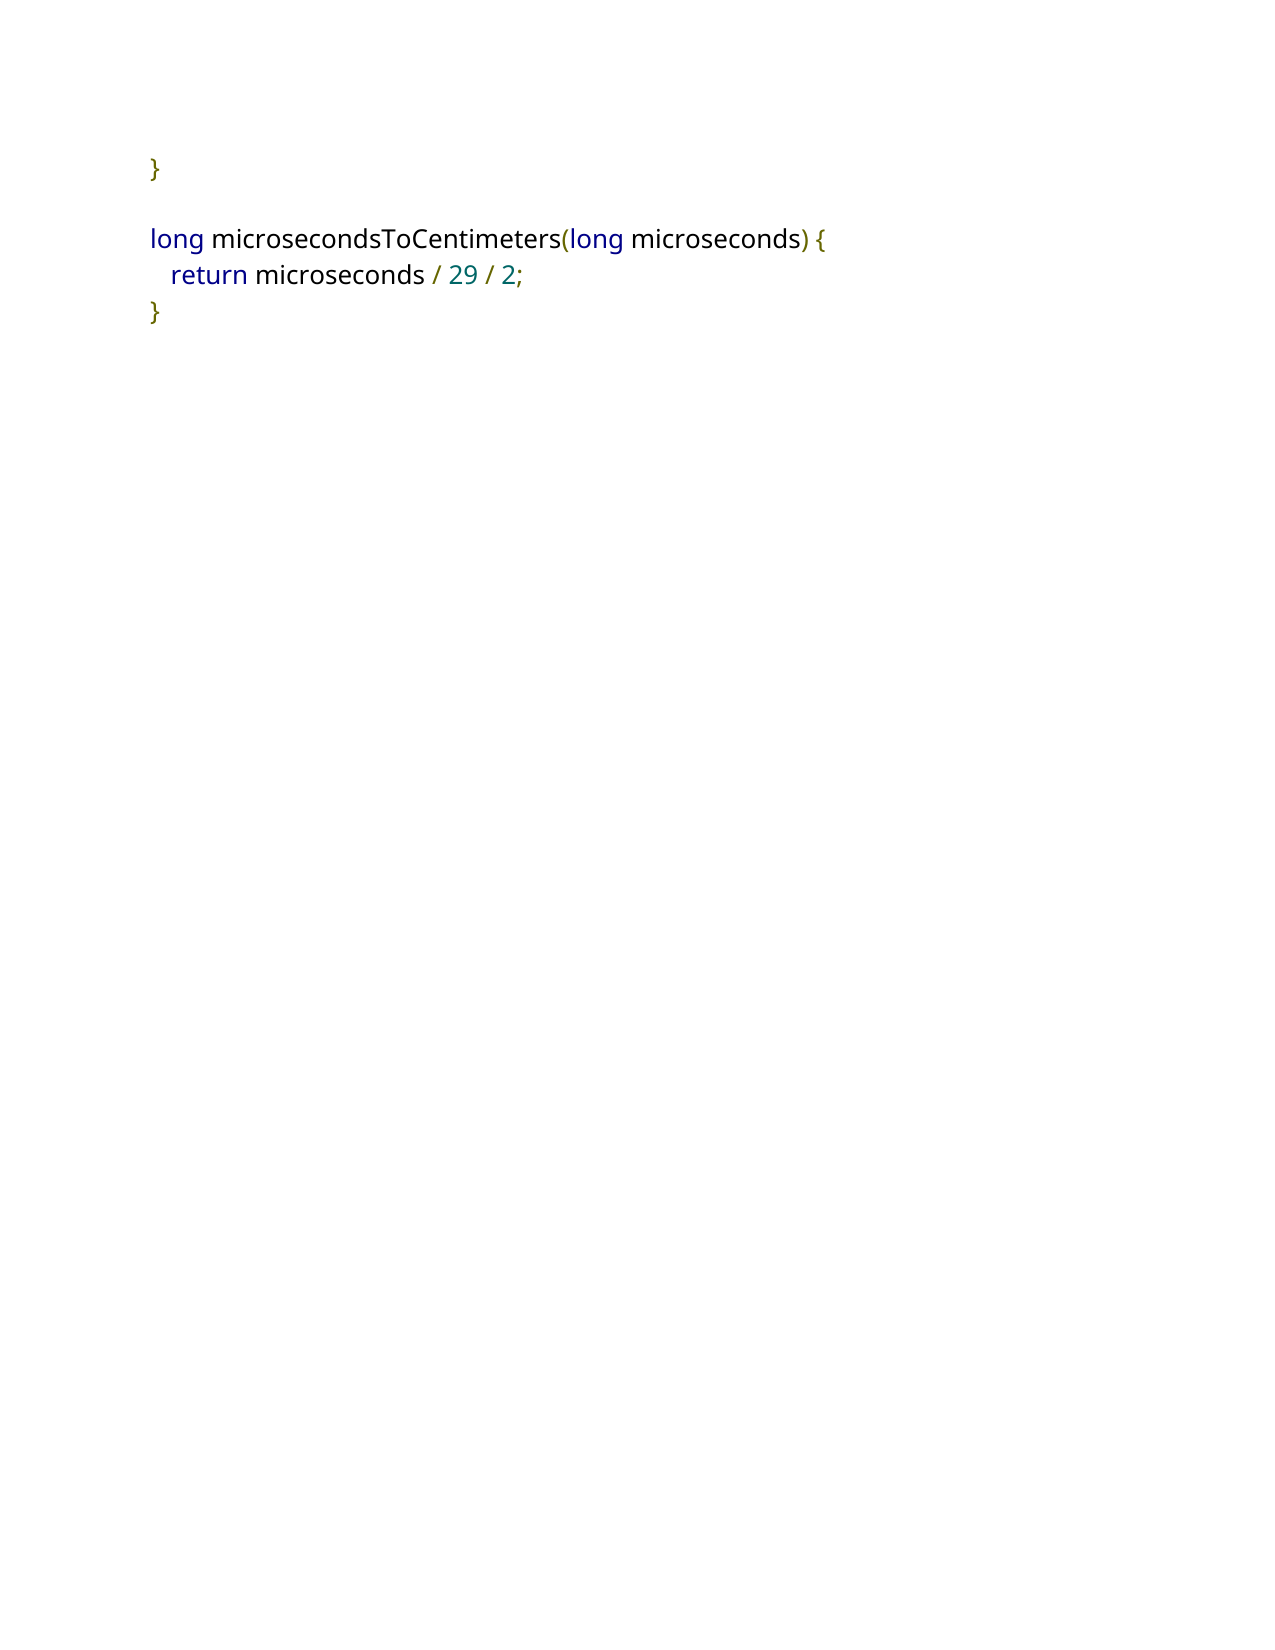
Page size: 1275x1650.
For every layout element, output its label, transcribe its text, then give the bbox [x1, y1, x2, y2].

text } [150, 292, 1125, 328]
text return microseconds / 29 / 2; [150, 257, 1125, 292]
text } [150, 150, 1125, 186]
text long microsecondsToCentimeters(long microseconds) { [150, 221, 1125, 257]
